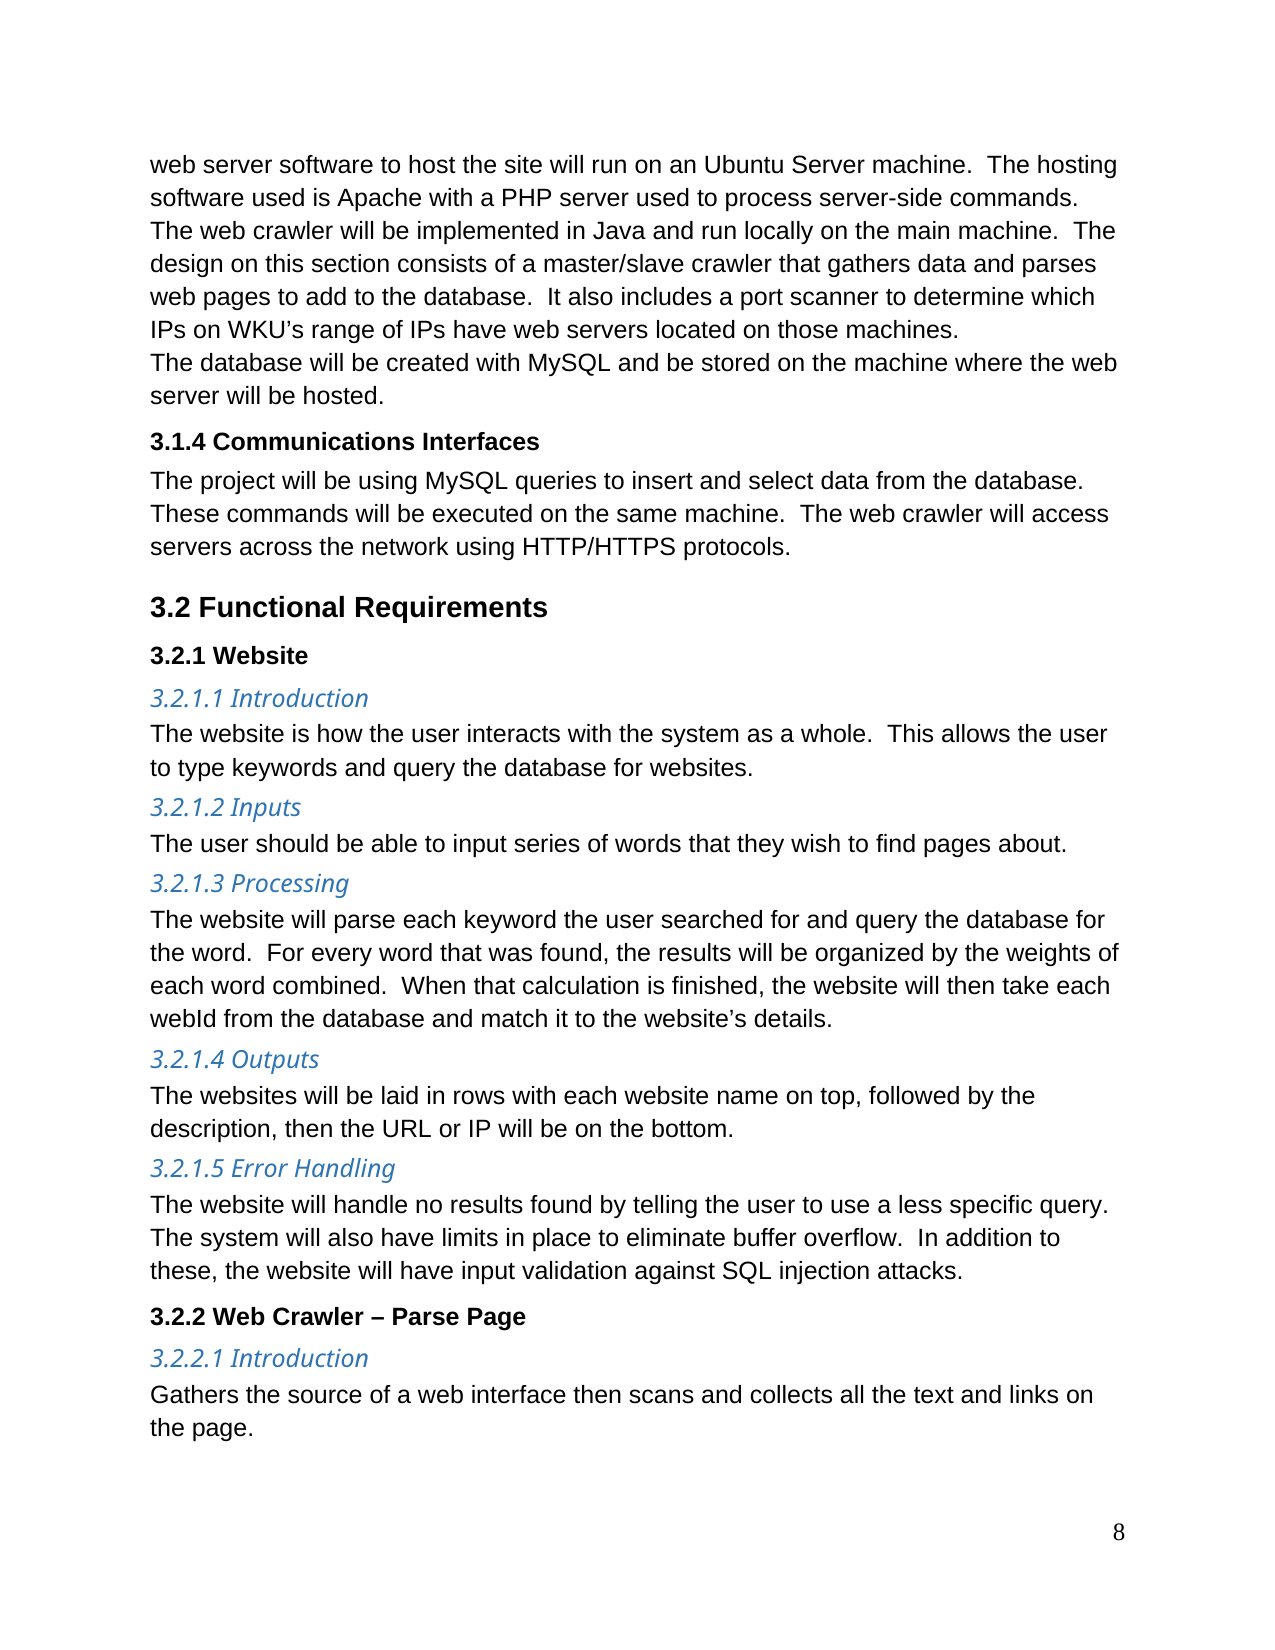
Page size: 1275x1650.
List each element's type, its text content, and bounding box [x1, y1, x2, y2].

text The web crawler will be implemented in Java and run locally on the main machine. The design on this section consists of a master/slave crawler that gathers data and parses web pages to add to the database. It also includes a port scanner to determine which IPs on WKU’s range of IPs have web servers located on those machines. [150, 216, 1125, 344]
subtitle 3.2.1.3 Processing [150, 866, 1125, 900]
text The websites will be laid in rows with each website name on top, followed by the description, then the URL or IP will be on the bottom. [150, 1081, 1125, 1142]
subtitle 3.2.1.1 Introduction [150, 680, 1125, 714]
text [150, 150, 1125, 212]
subtitle 3.2.2.1 Introduction [150, 1341, 1125, 1375]
text The user should be able to input series of words that they wish to find pages about. [150, 829, 1125, 858]
text The database will be created with MySQL and be stored on the machine where the web server will be hosted. [150, 348, 1125, 410]
subtitle 3.2.1.4 Outputs [150, 1041, 1125, 1076]
text Gathers the source of a web interface then scans and collects all the text and links on the page. [150, 1380, 1125, 1442]
text The website will parse each keyword the user searched for and query the database for the word. For every word that was found, the results will be organized by the weights of each word combined. When that calculation is finished, the website will then take each webId from the database and match it to the website’s details. [150, 905, 1125, 1033]
text The website is how the user interacts with the system as a whole. This allows the user to type keywords and query the database for websites. [150, 719, 1125, 781]
subtitle 3.2.2 Web Crawler – Parse Page [150, 1302, 1125, 1330]
subtitle 3.1.4 Communications Interfaces [150, 427, 1125, 455]
text The website will handle no results found by telling the user to use a less specific query. The system will also have limits in place to eliminate buffer overflow. In addition to these, the website will have input validation against SQL injection attacks. [150, 1190, 1125, 1285]
subtitle 3.2.1 Website [150, 641, 1125, 670]
text The project will be using MySQL queries to insert and select data from the database. These commands will be executed on the same machine. The web crawler will access servers across the network using HTTP/HTTPS protocols. [150, 466, 1125, 561]
subtitle 3.2 Functional Requirements [150, 590, 1125, 623]
subtitle 3.2.1.2 Inputs [150, 790, 1125, 824]
subtitle 3.2.1.5 Error Handling [150, 1151, 1125, 1185]
